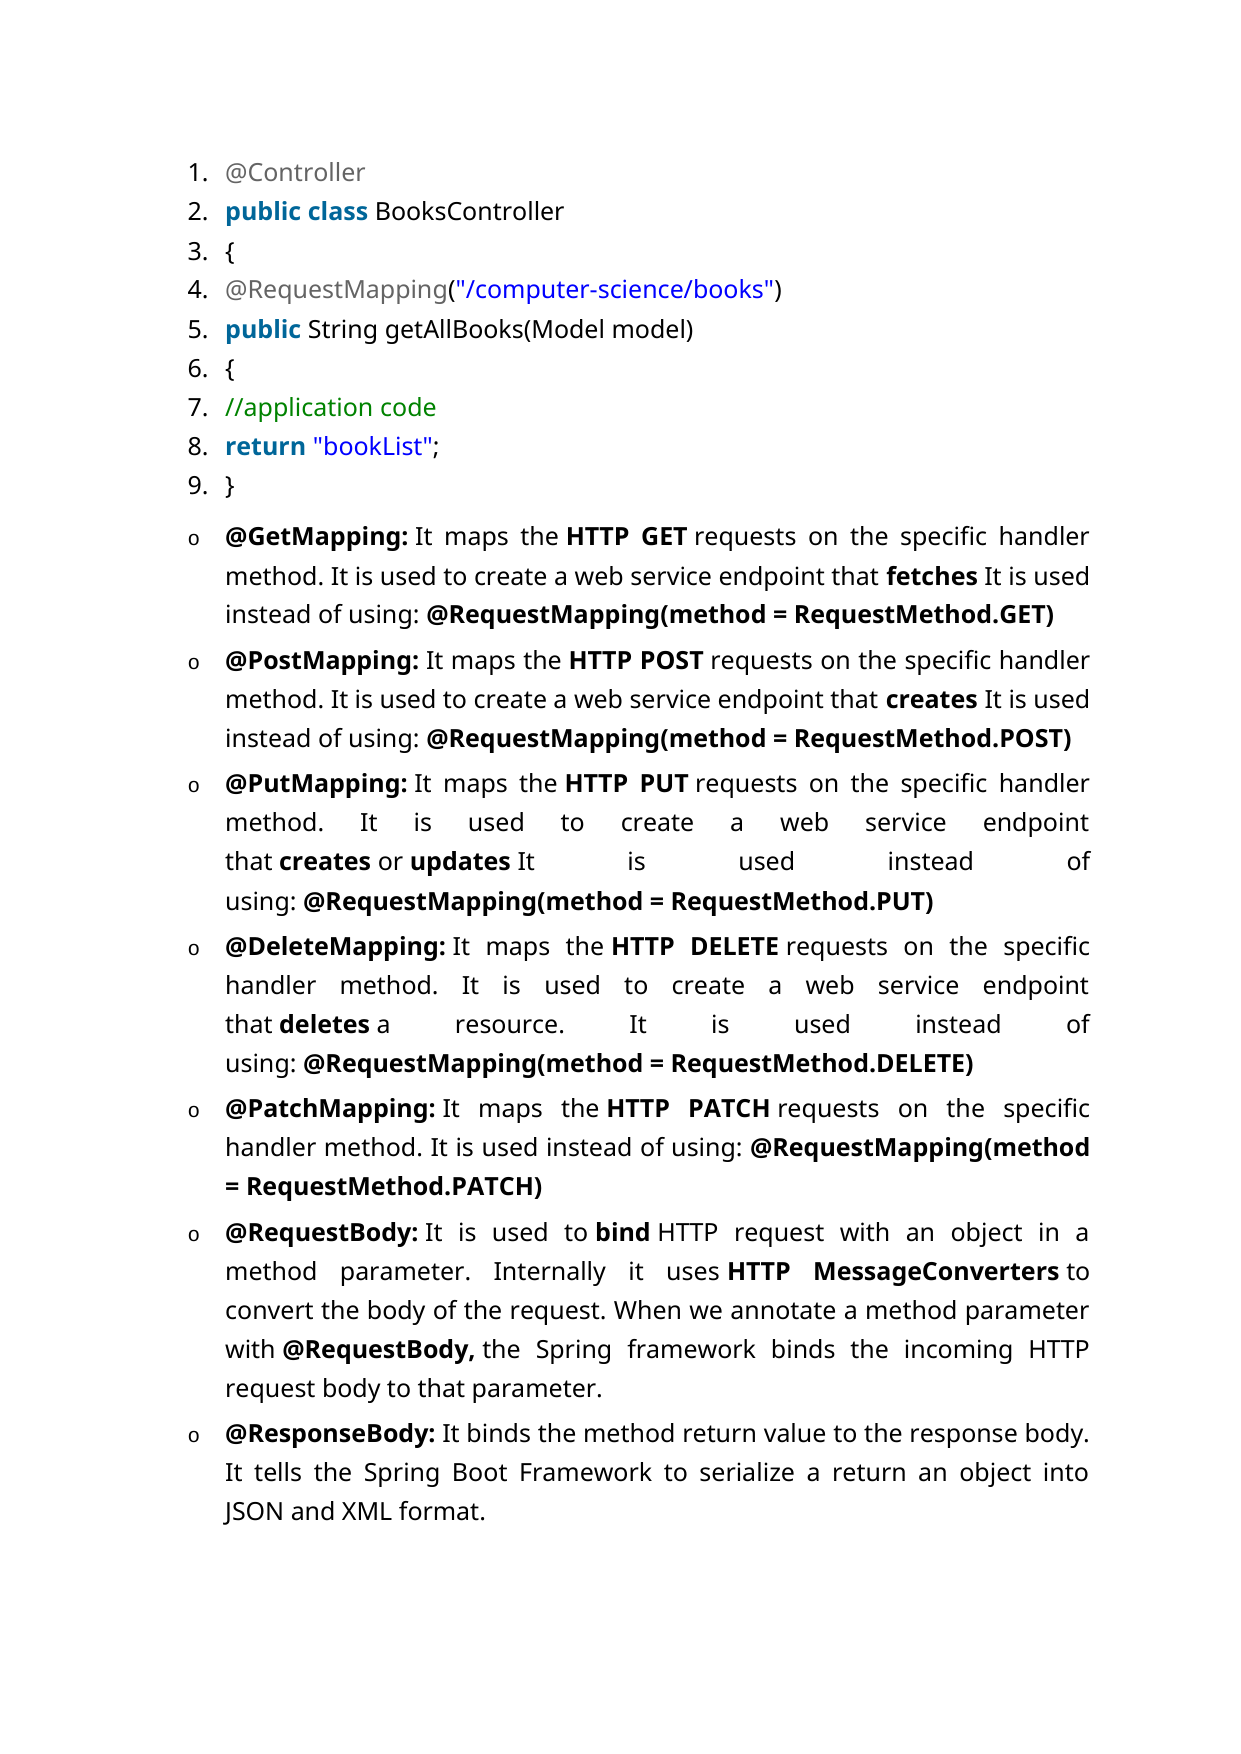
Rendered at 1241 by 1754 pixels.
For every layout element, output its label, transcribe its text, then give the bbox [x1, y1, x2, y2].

list @ResponseBody: It binds the method return value to the response body. It tells the Spring Boot Framework to serialize a return an object into JSON and XML format. [187, 1411, 1090, 1528]
list public class BooksController [187, 189, 1090, 228]
list //application code [187, 384, 1090, 423]
list } [187, 462, 1090, 502]
list @PutMapping: It maps the HTTP PUT requests on the specific handler method. It is used to create a web service endpoint that creates or updates It is used instead of using: @RequestMapping(method = RequestMethod.PUT) [187, 761, 1090, 917]
list @RequestBody: It is used to bind HTTP request with an object in a method parameter. Internally it uses HTTP MessageConverters to convert the body of the request. When we annotate a method parameter with @RequestBody, the Spring framework binds the incoming HTTP request body to that parameter. [187, 1209, 1090, 1405]
list @Controller [187, 150, 1090, 189]
list { [187, 345, 1090, 384]
list @PostMapping: It maps the HTTP POST requests on the specific handler method. It is used to create a web service endpoint that creates It is used instead of using: @RequestMapping(method = RequestMethod.POST) [187, 637, 1090, 755]
list @GetMapping: It maps the HTTP GET requests on the specific handler method. It is used to create a web service endpoint that fetches It is used instead of using: @RequestMapping(method = RequestMethod.GET) [187, 514, 1090, 631]
list { [187, 228, 1090, 267]
list public String getAllBooks(Model model) [187, 306, 1090, 345]
list @PatchMapping: It maps the HTTP PATCH requests on the specific handler method. It is used instead of using: @RequestMapping(method = RequestMethod.PATCH) [187, 1086, 1090, 1203]
list @DeleteMapping: It maps the HTTP DELETE requests on the specific handler method. It is used to create a web service endpoint that deletes a resource. It is used instead of using: @RequestMapping(method = RequestMethod.DELETE) [187, 923, 1090, 1080]
list return "bookList"; [187, 423, 1090, 462]
list @RequestMapping("/computer-science/books") [187, 267, 1090, 306]
